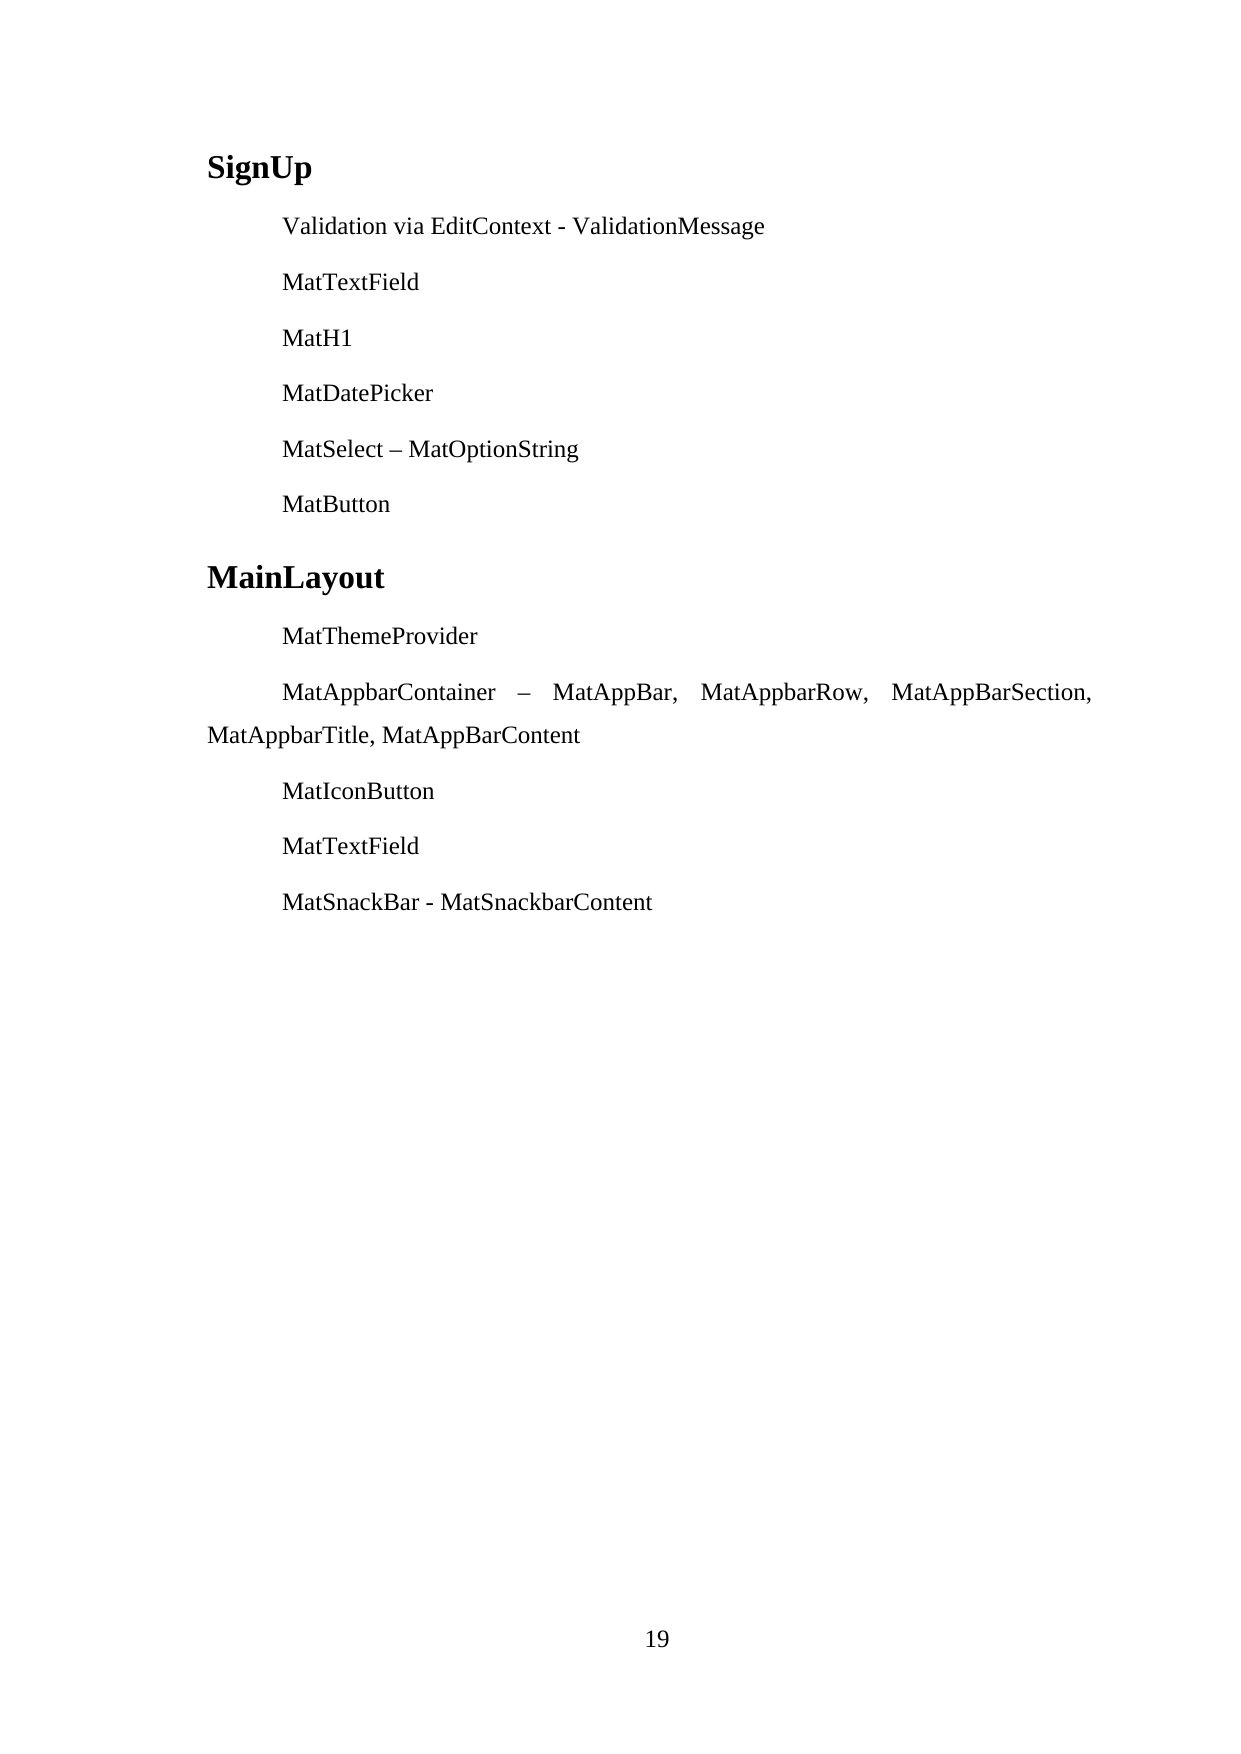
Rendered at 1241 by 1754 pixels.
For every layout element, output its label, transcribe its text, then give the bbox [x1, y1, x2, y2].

text MatTextField [207, 831, 1092, 860]
text MatAppbarContainer – MatAppBar, MatAppbarRow, MatAppBarSection, MatAppbarTitle, MatAppBarContent [207, 677, 1092, 749]
text MatTextField [207, 267, 1092, 296]
text MatIconButton [207, 776, 1092, 804]
text MatH1 [207, 323, 1092, 351]
subtitle SignUp [207, 148, 1092, 186]
text Validation via EditContext - ValidationMessage [207, 211, 1092, 240]
text MatThemeProvider [207, 621, 1092, 650]
text MatSnackBar - MatSnackbarContent [207, 887, 1092, 916]
text MatSelect – MatOptionString [207, 434, 1092, 463]
text MatButton [207, 489, 1092, 518]
text MatDatePicker [207, 378, 1092, 407]
subtitle MainLayout [207, 558, 1092, 596]
